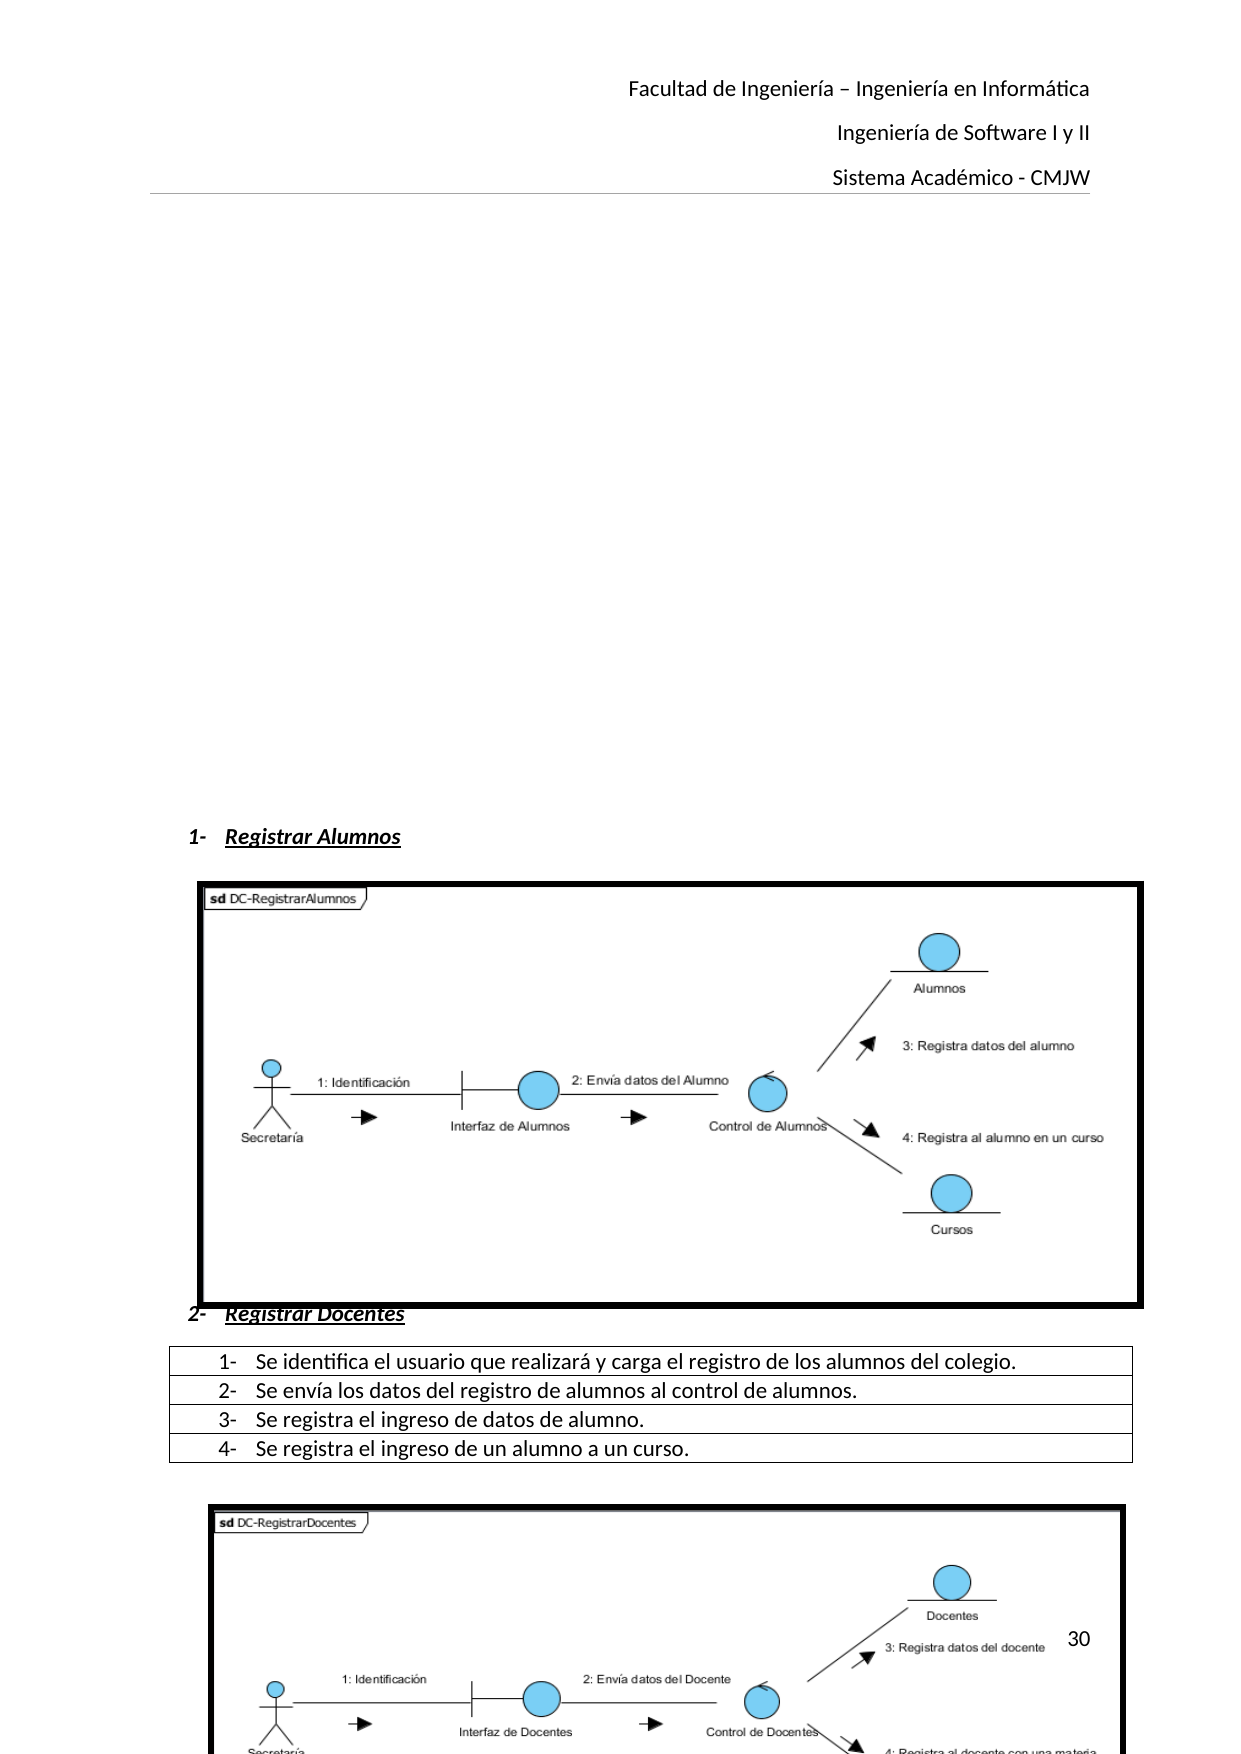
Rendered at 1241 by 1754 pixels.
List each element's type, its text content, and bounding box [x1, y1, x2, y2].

table_cell Se registra el ingreso de un alumno a un curso. [170, 1434, 1132, 1462]
list Registrar Alumnos [187, 822, 1090, 850]
table_header Se identifica el usuario que realizará y carga el registro de los alumnos del colegio. [170, 1347, 1132, 1375]
table_cell Se registra el ingreso de datos de alumno. [170, 1405, 1132, 1433]
table_cell Se envía los datos del registro de alumnos al control de alumnos. [170, 1376, 1132, 1404]
list Registrar Docentes [187, 1299, 1090, 1327]
picture [214, 1510, 1120, 1754]
picture [203, 887, 1137, 1302]
